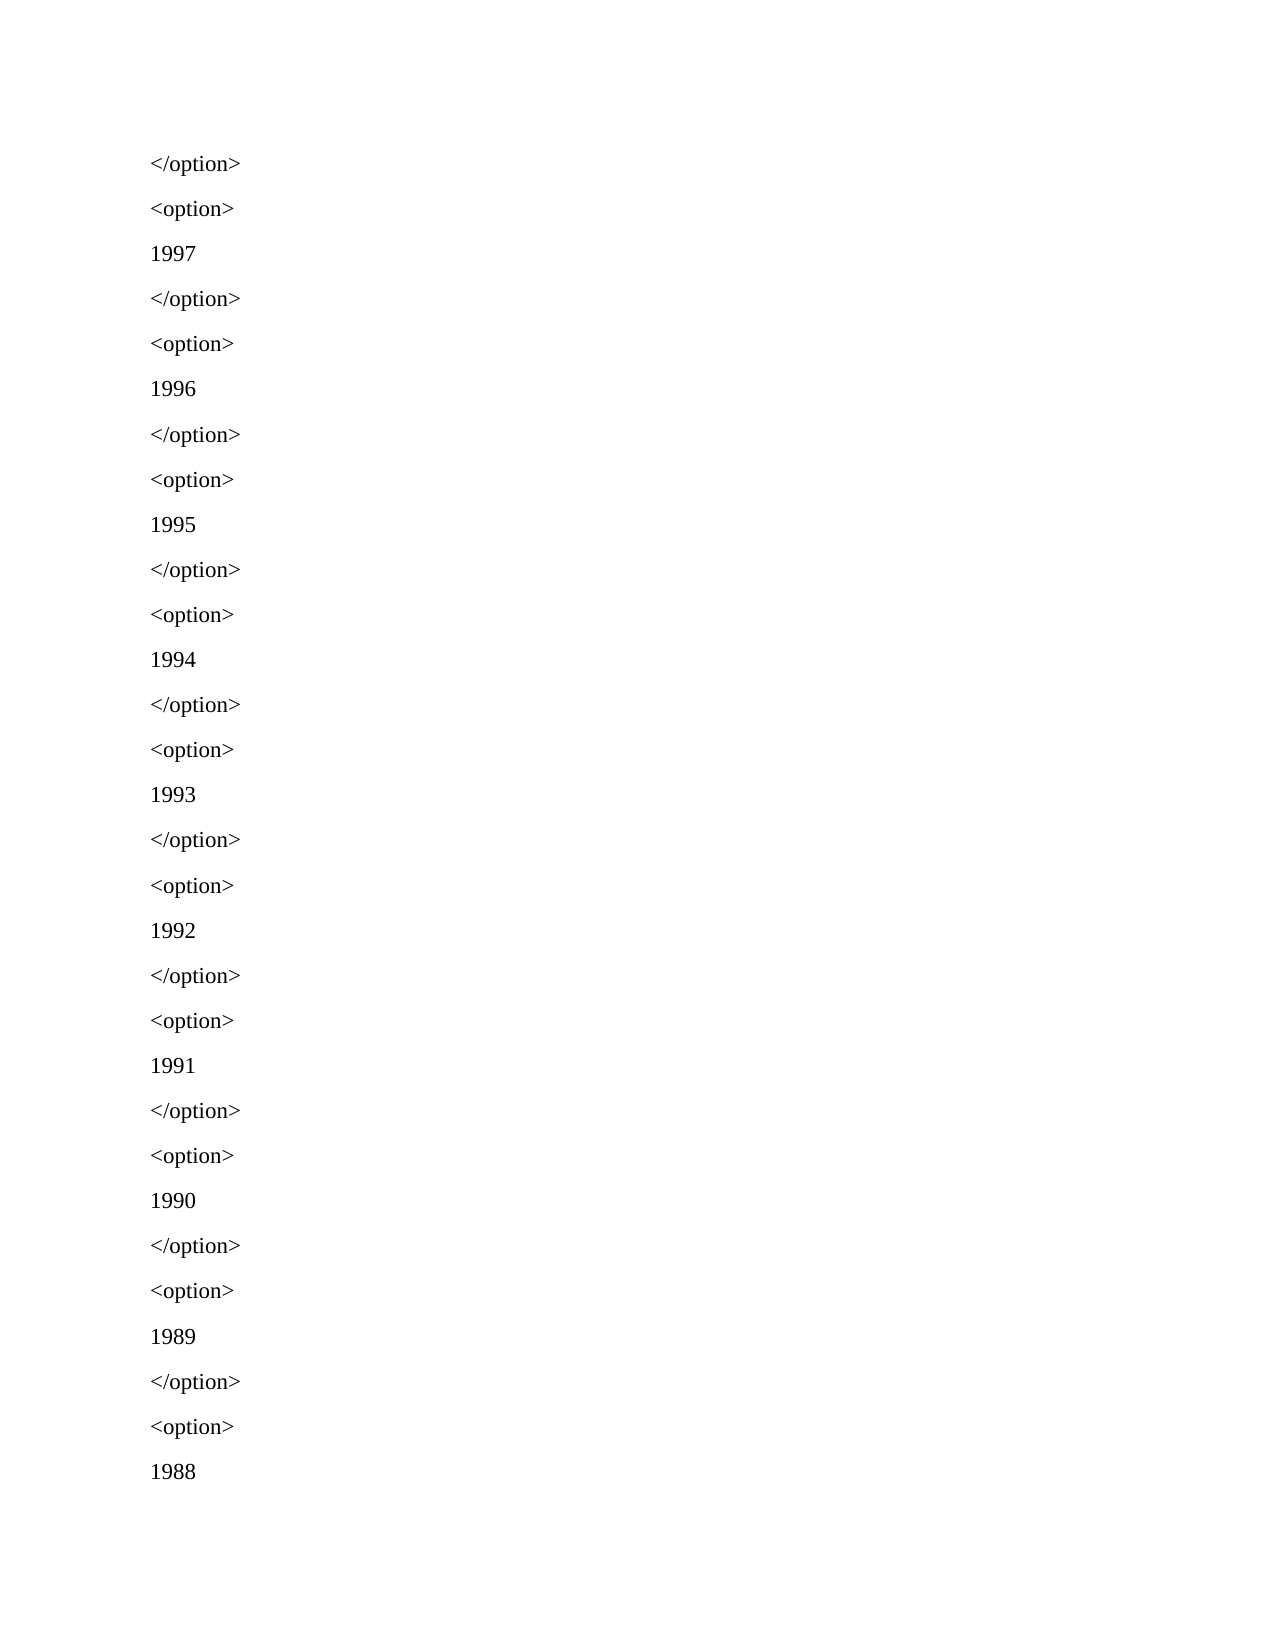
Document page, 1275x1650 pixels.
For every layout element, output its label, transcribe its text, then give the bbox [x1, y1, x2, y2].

text 1988 [150, 1458, 1125, 1484]
text </option> [150, 556, 1125, 582]
text <option> [150, 1142, 1125, 1169]
text </option> [150, 827, 1125, 853]
text <option> [150, 466, 1125, 492]
text </option> [150, 1368, 1125, 1394]
text 1995 [150, 511, 1125, 537]
text </option> [150, 1232, 1125, 1259]
text </option> [150, 421, 1125, 447]
text 1993 [150, 781, 1125, 808]
text <option> [150, 195, 1125, 221]
text </option> [150, 285, 1125, 312]
text 1991 [150, 1052, 1125, 1078]
text <option> [150, 872, 1125, 898]
text </option> [150, 962, 1125, 988]
text 1997 [150, 240, 1125, 267]
text <option> [150, 1278, 1125, 1304]
text <option> [150, 330, 1125, 357]
text 1994 [150, 646, 1125, 672]
text <option> [150, 1007, 1125, 1033]
text 1992 [150, 917, 1125, 943]
text </option> [150, 1097, 1125, 1123]
text <option> [150, 601, 1125, 627]
text 1989 [150, 1323, 1125, 1349]
text <option> [150, 736, 1125, 763]
text 1996 [150, 376, 1125, 402]
text </option> [150, 691, 1125, 718]
text </option> [150, 150, 1125, 176]
text 1990 [150, 1187, 1125, 1214]
text <option> [150, 1413, 1125, 1439]
